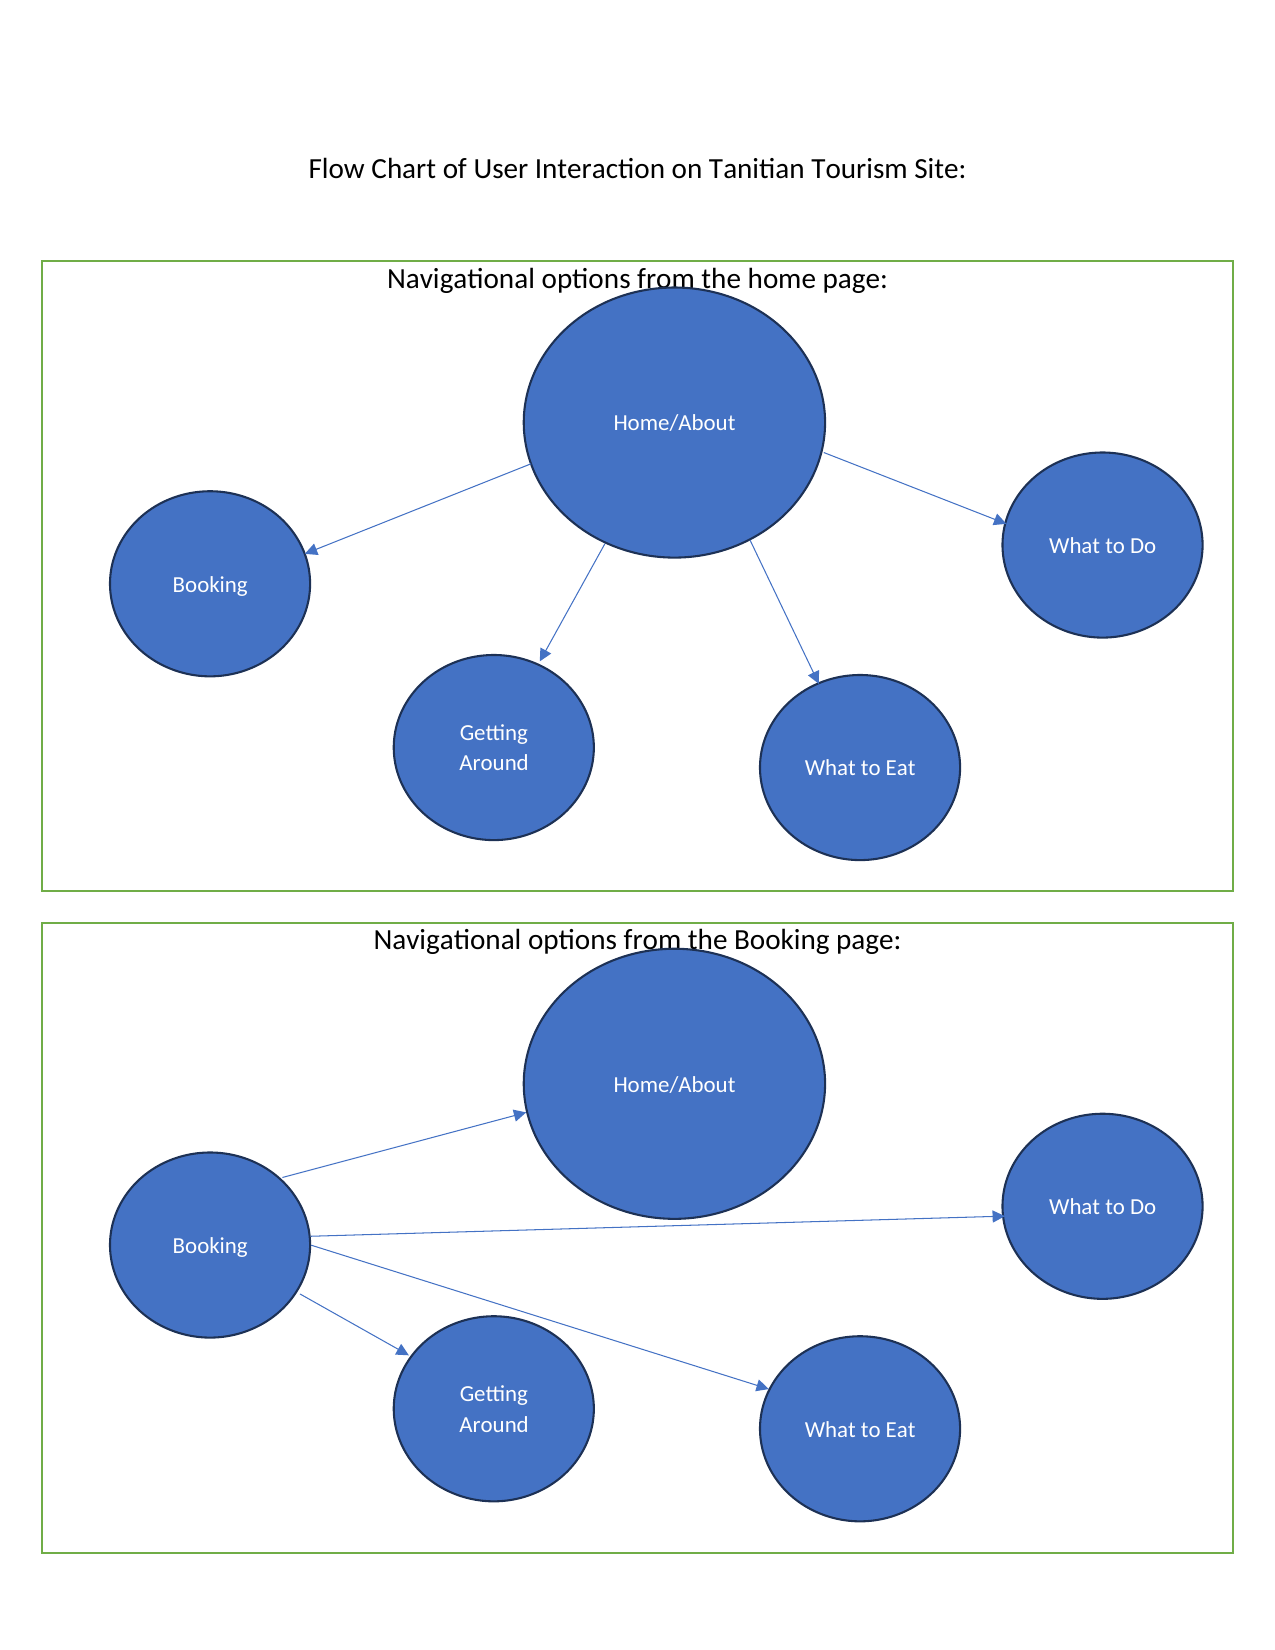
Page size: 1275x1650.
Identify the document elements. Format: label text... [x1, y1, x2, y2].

text Navigational options from the Booking page: [150, 924, 1125, 957]
text Navigational options from the home page: [150, 262, 1125, 296]
text Flow Chart of User Interaction on Tanitian Tourism Site: [150, 150, 1125, 186]
